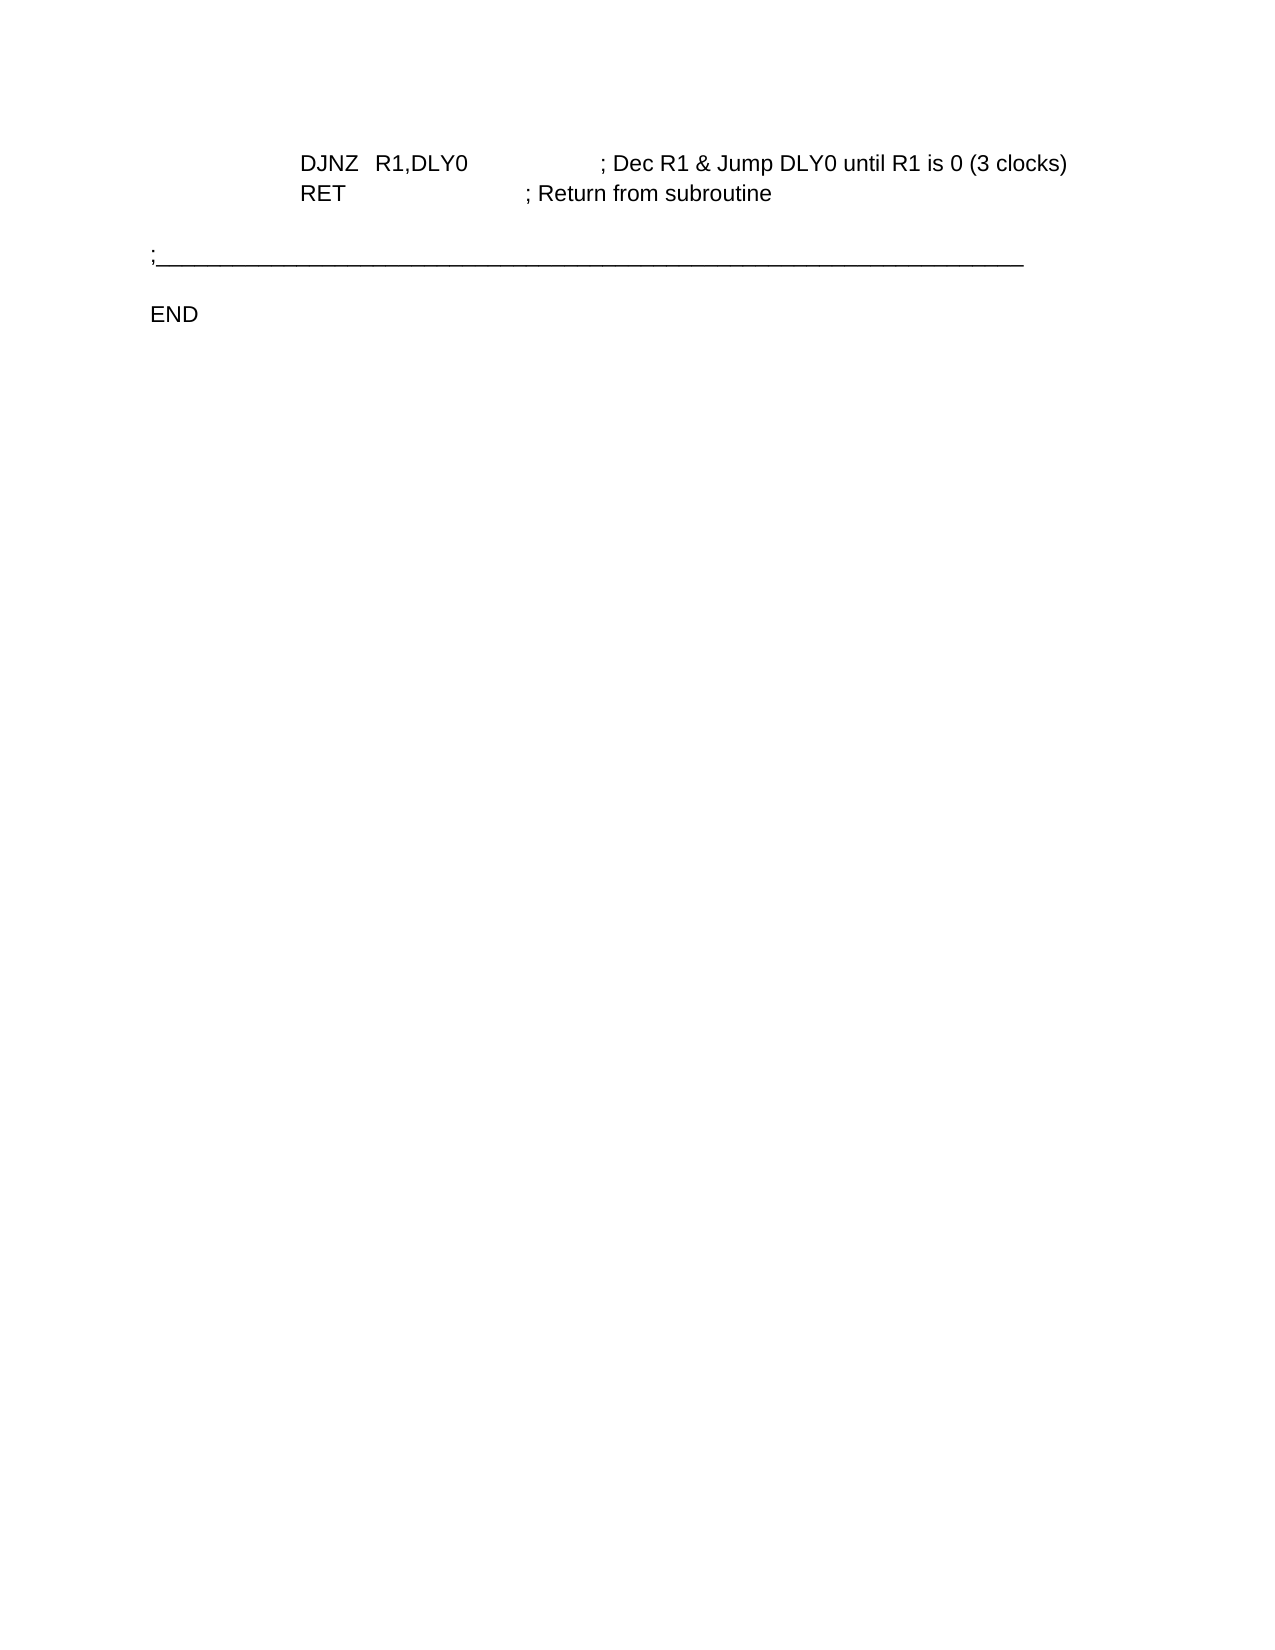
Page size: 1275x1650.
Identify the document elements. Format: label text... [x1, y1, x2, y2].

text DJNZ R1,DLY0 ; Dec R1 & Jump DLY0 until R1 is 0 (3 clocks) [150, 150, 1125, 176]
text ;____________________________________________________________________ [150, 241, 1125, 267]
text RET ; Return from subroutine [150, 180, 1125, 207]
text END [150, 301, 1125, 327]
